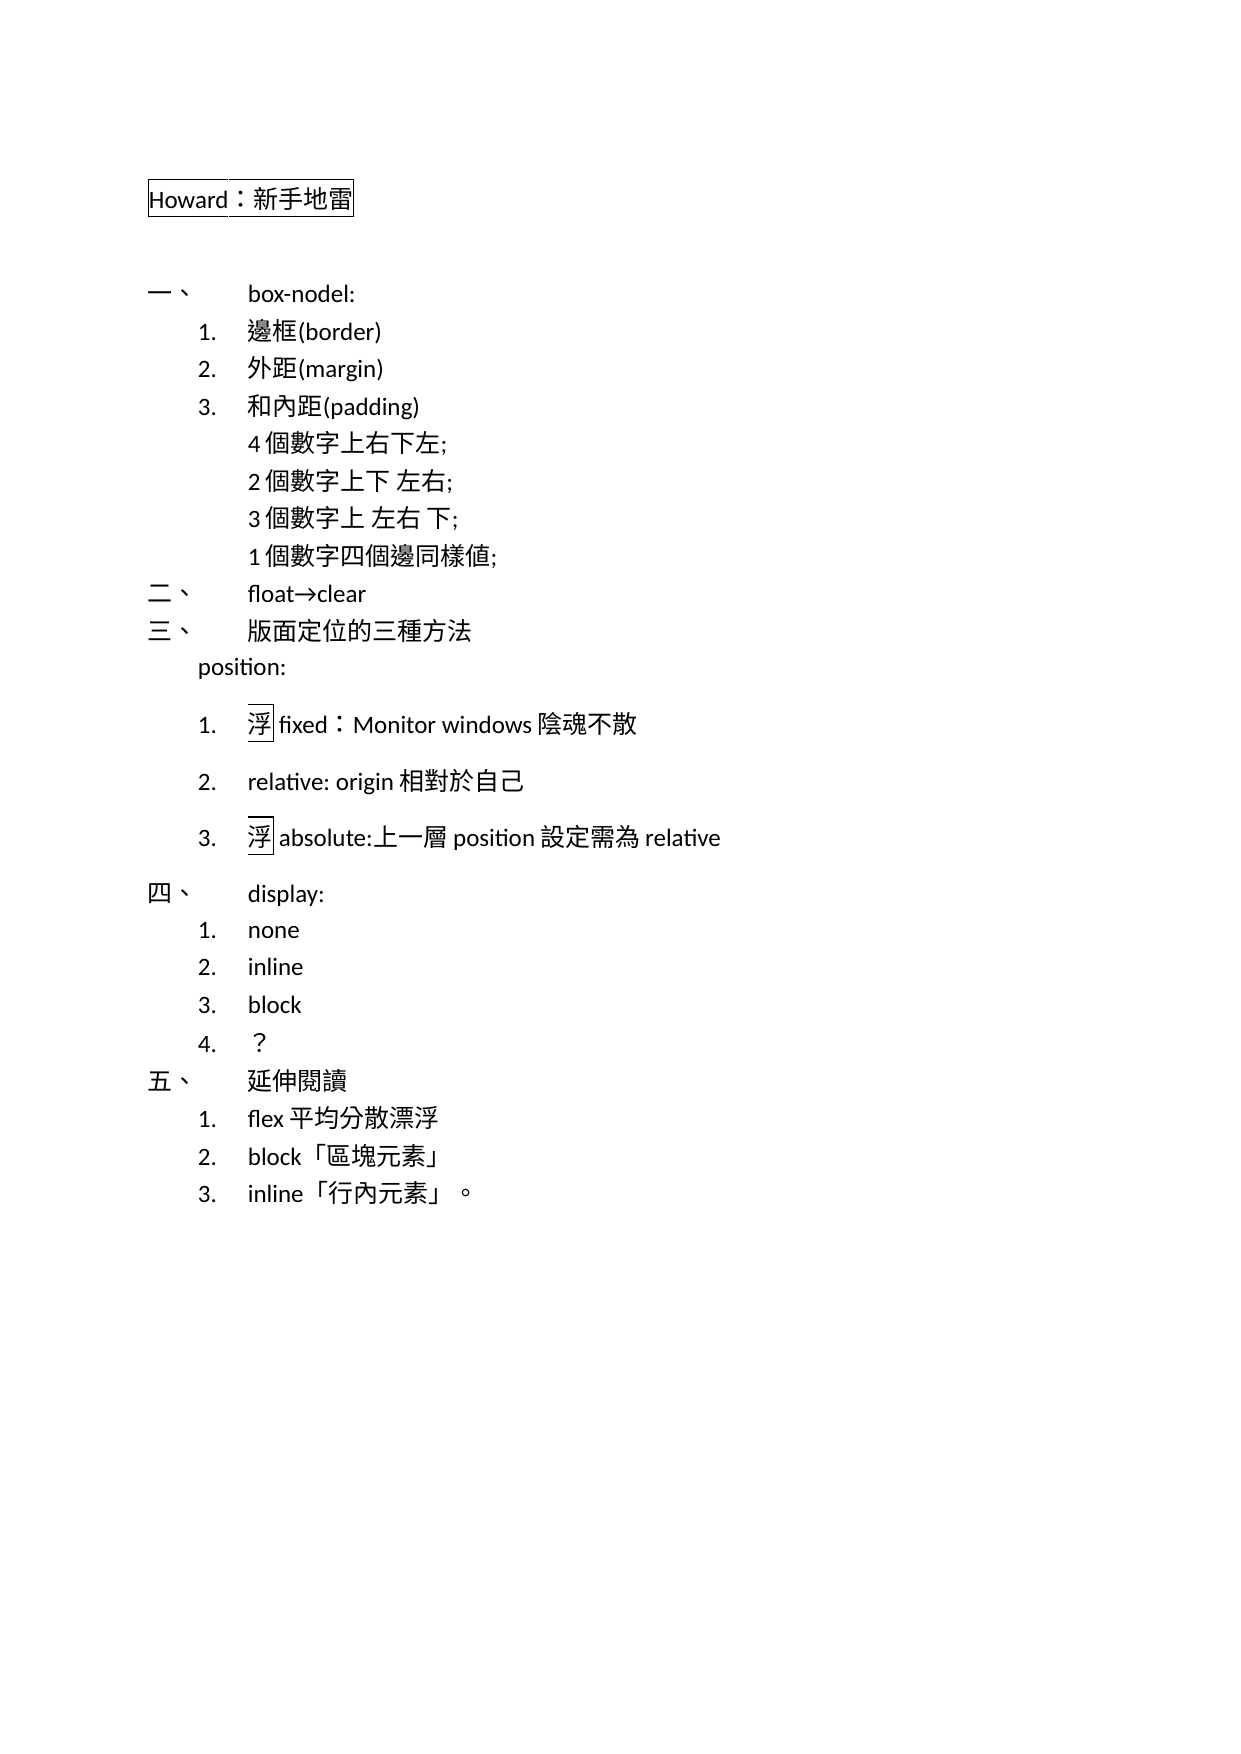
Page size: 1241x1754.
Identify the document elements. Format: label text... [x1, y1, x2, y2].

list ？ [198, 1023, 1122, 1061]
list inline [198, 948, 1122, 986]
list 外距(margin) [198, 348, 1122, 386]
list 延伸閱讀 [148, 1061, 1122, 1098]
list inline「行內元素」。 [198, 1173, 1122, 1211]
list display: [148, 873, 1122, 911]
list 浮fixed：Monitor windows陰魂不散 [198, 686, 1122, 761]
list relative: origin相對於自己 [198, 761, 1122, 798]
list block [198, 986, 1122, 1023]
list box-nodel: [148, 273, 1122, 311]
list block「區塊元素」 [198, 1136, 1122, 1173]
list 和內距(padding) 4個數字上右下左; 2個數字上下 左右; 3個數字上 左右 下; 1個數字四個邊同樣値; [198, 386, 1122, 573]
text Howard：新手地雷 [148, 161, 1122, 236]
list none [198, 911, 1122, 948]
list 邊框(border) [198, 311, 1122, 348]
list float→clear [148, 573, 1122, 611]
list flex平均分散漂浮 [198, 1098, 1122, 1136]
list 版面定位的三種方法 position: [148, 611, 1122, 686]
list 浮absolute:上一層position設定需為relative [198, 798, 1122, 873]
